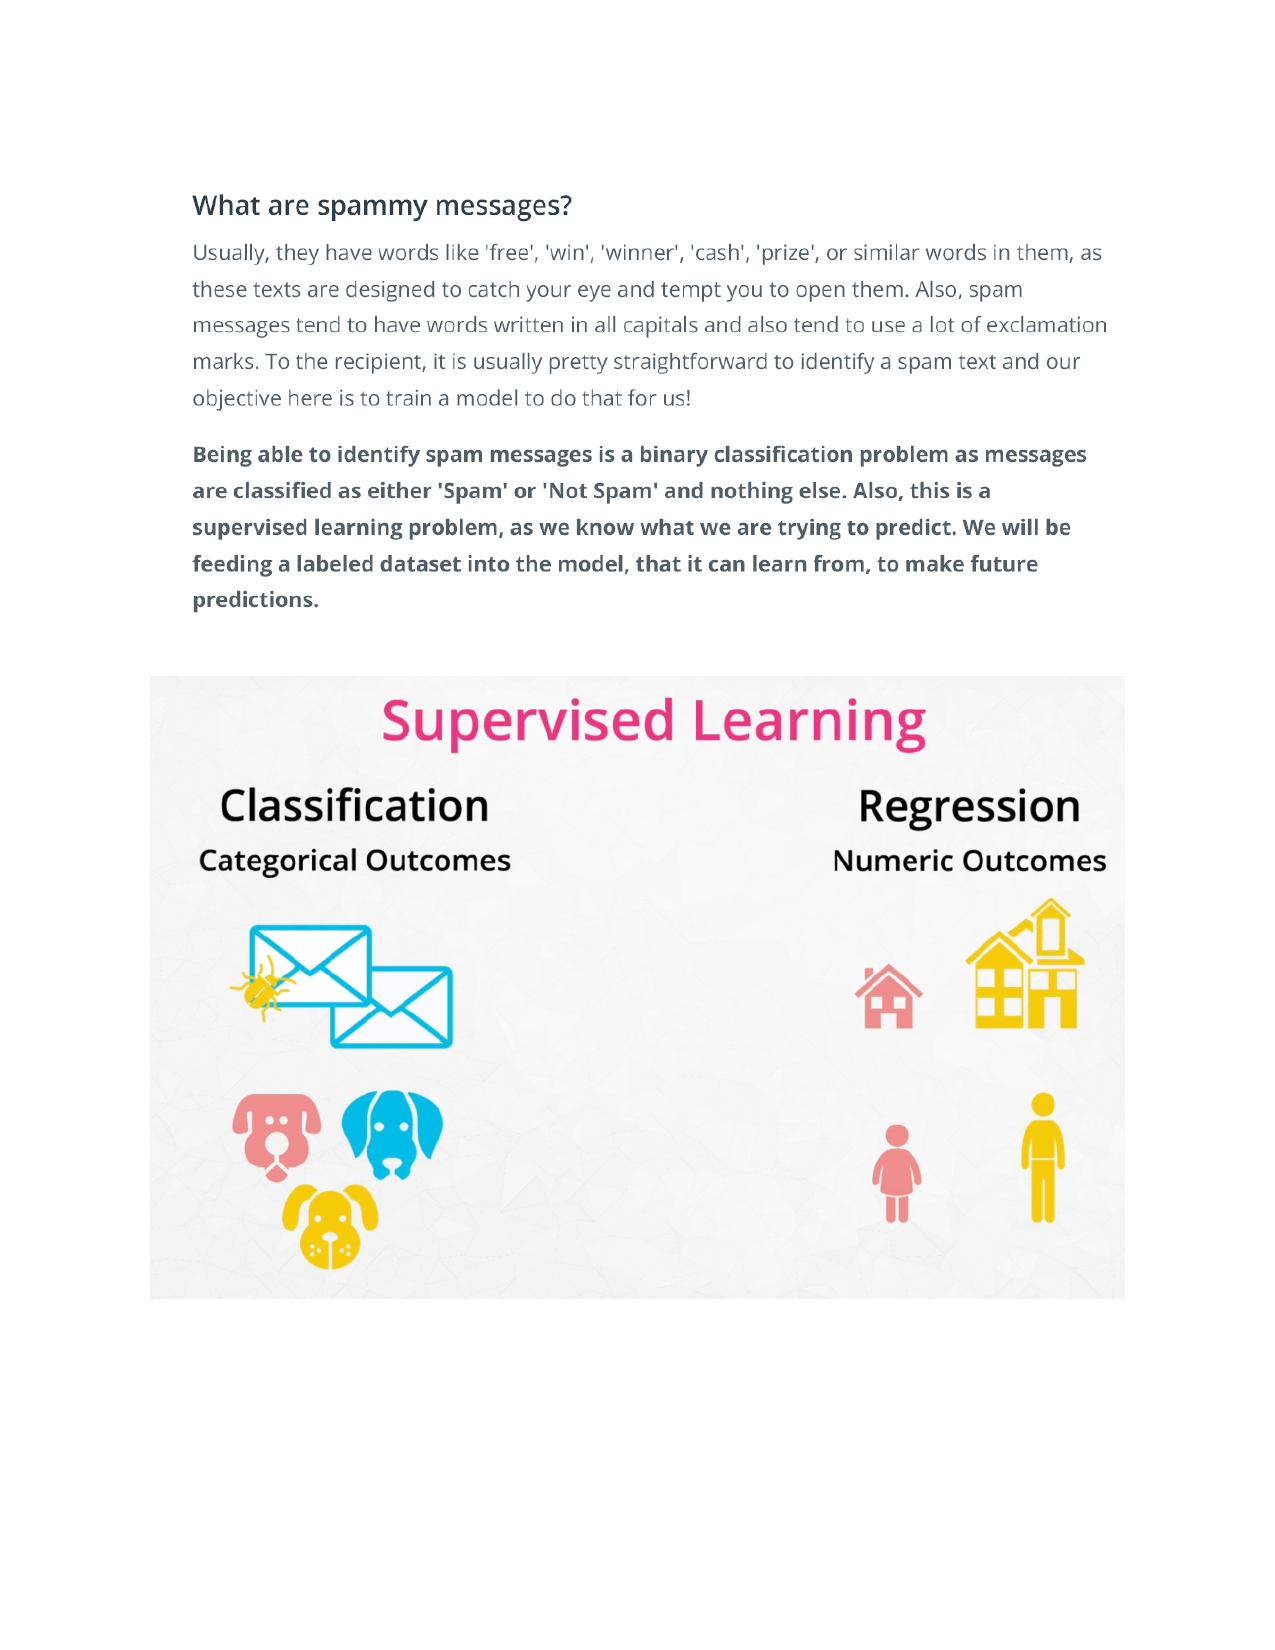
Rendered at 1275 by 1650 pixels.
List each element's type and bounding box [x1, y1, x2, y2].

picture [150, 150, 1125, 654]
picture [150, 672, 1125, 1315]
